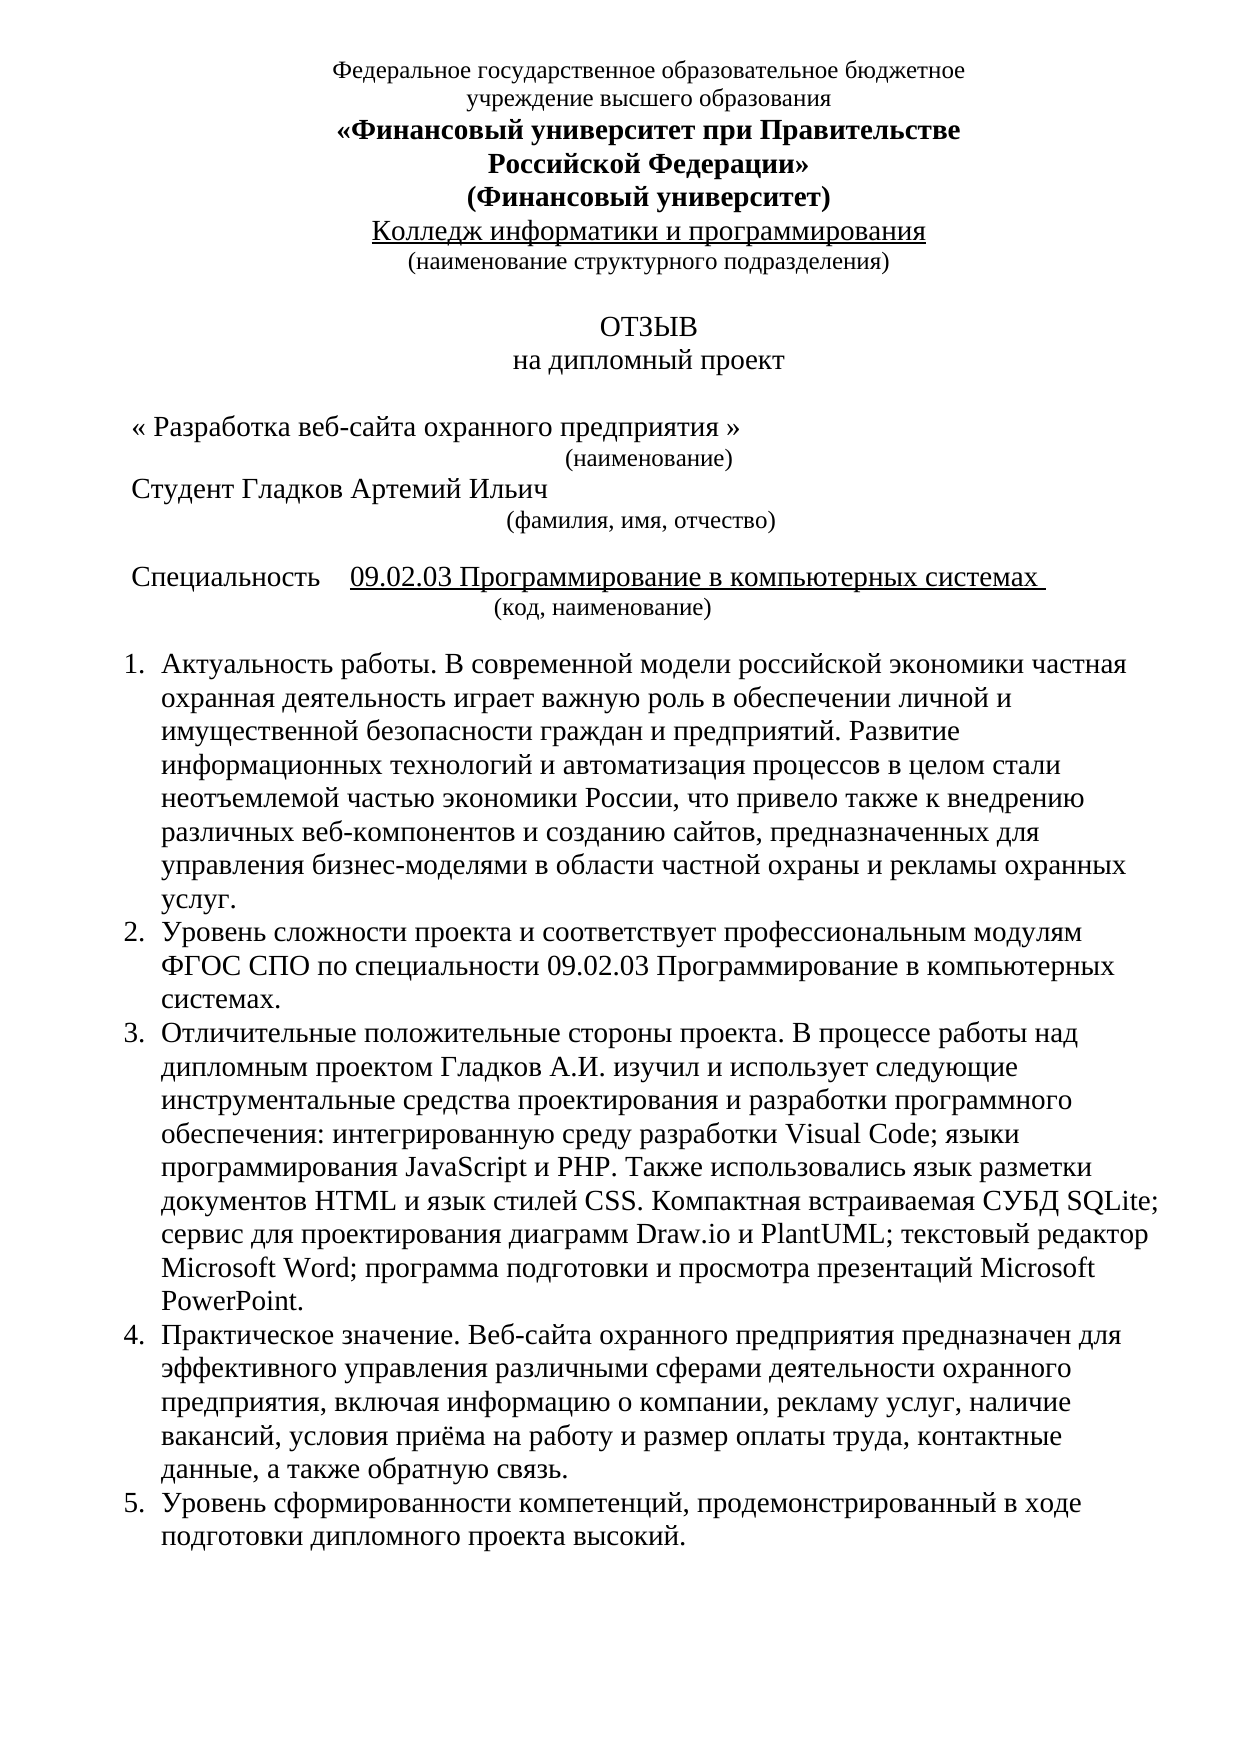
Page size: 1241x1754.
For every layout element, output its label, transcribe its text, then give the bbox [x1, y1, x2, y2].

text (наименование структурного подразделения) [131, 246, 1166, 275]
list Актуальность работы. В современной модели российской экономики частная охранная деятельность играет важную роль в обеспечении личной и имущественной безопасности граждан и предприятий. Развитие информационных технологий и автоматизация процессов в целом стали неотъемлемой частью экономики России, что привело также к внедрению различных веб-компонентов и созданию сайтов, предназначенных для управления бизнес-моделями в области частной охраны и рекламы охранных услуг. [123, 646, 1166, 914]
list Практическое значение. Веб-сайта охранного предприятия предназначен для эффективного управления различными сферами деятельности охранного предприятия, включая информацию о компании, рекламу услуг, наличие вакансий, условия приёма на работу и размер оплаты труда, контактные данные, а также обратную связь. [123, 1317, 1166, 1485]
list Уровень сложности проекта и соответствует профессиональным модулям ФГОС СПО по специальности 09.02.03 Программирование в компьютерных системах. [123, 914, 1166, 1015]
text на дипломный проект [131, 342, 1166, 376]
text « Разработка веб-сайта охранного предприятия » [131, 409, 1166, 443]
text Специальность 09.02.03 Программирование в компьютерных системах [131, 559, 1166, 592]
text (фамилия, имя, отчество) [131, 505, 1166, 534]
list Уровень сформированности компетенций, продемонстрированный в ходе подготовки дипломного проекта высокий. [123, 1485, 1166, 1552]
text Федеральное государственное образовательное бюджетное [131, 55, 1166, 83]
text Российской Федерации» [131, 146, 1166, 179]
text ОТЗЫВ [131, 309, 1166, 342]
text (Финансовый университет) [131, 179, 1166, 213]
text учреждение высшего образования [131, 83, 1166, 112]
text Студент Гладков Артемий Ильич [131, 472, 1166, 505]
list Отличительные положительные стороны проекта. В процессе работы над дипломным проектом Гладков А.И. изучил и использует следующие инструментальные средства проектирования и разработки программного обеспечения: интегрированную среду разработки Visual Code; языки программирования JavaScript и PHP. Также использовались язык разметки документов HTML и язык стилей CSS. Компактная встраиваемая СУБД SQLite; сервис для проектирования диаграмм Draw.io и PlantUML; текстовый редактор Microsoft Word; программа подготовки и просмотра презентаций Microsoft PowerPoint. [123, 1015, 1166, 1317]
text (наименование) [131, 443, 1166, 472]
text Колледж информатики и программирования [131, 213, 1166, 246]
text «Финансовый университет при Правительстве [131, 112, 1166, 146]
text (код, наименование) [131, 592, 1166, 621]
